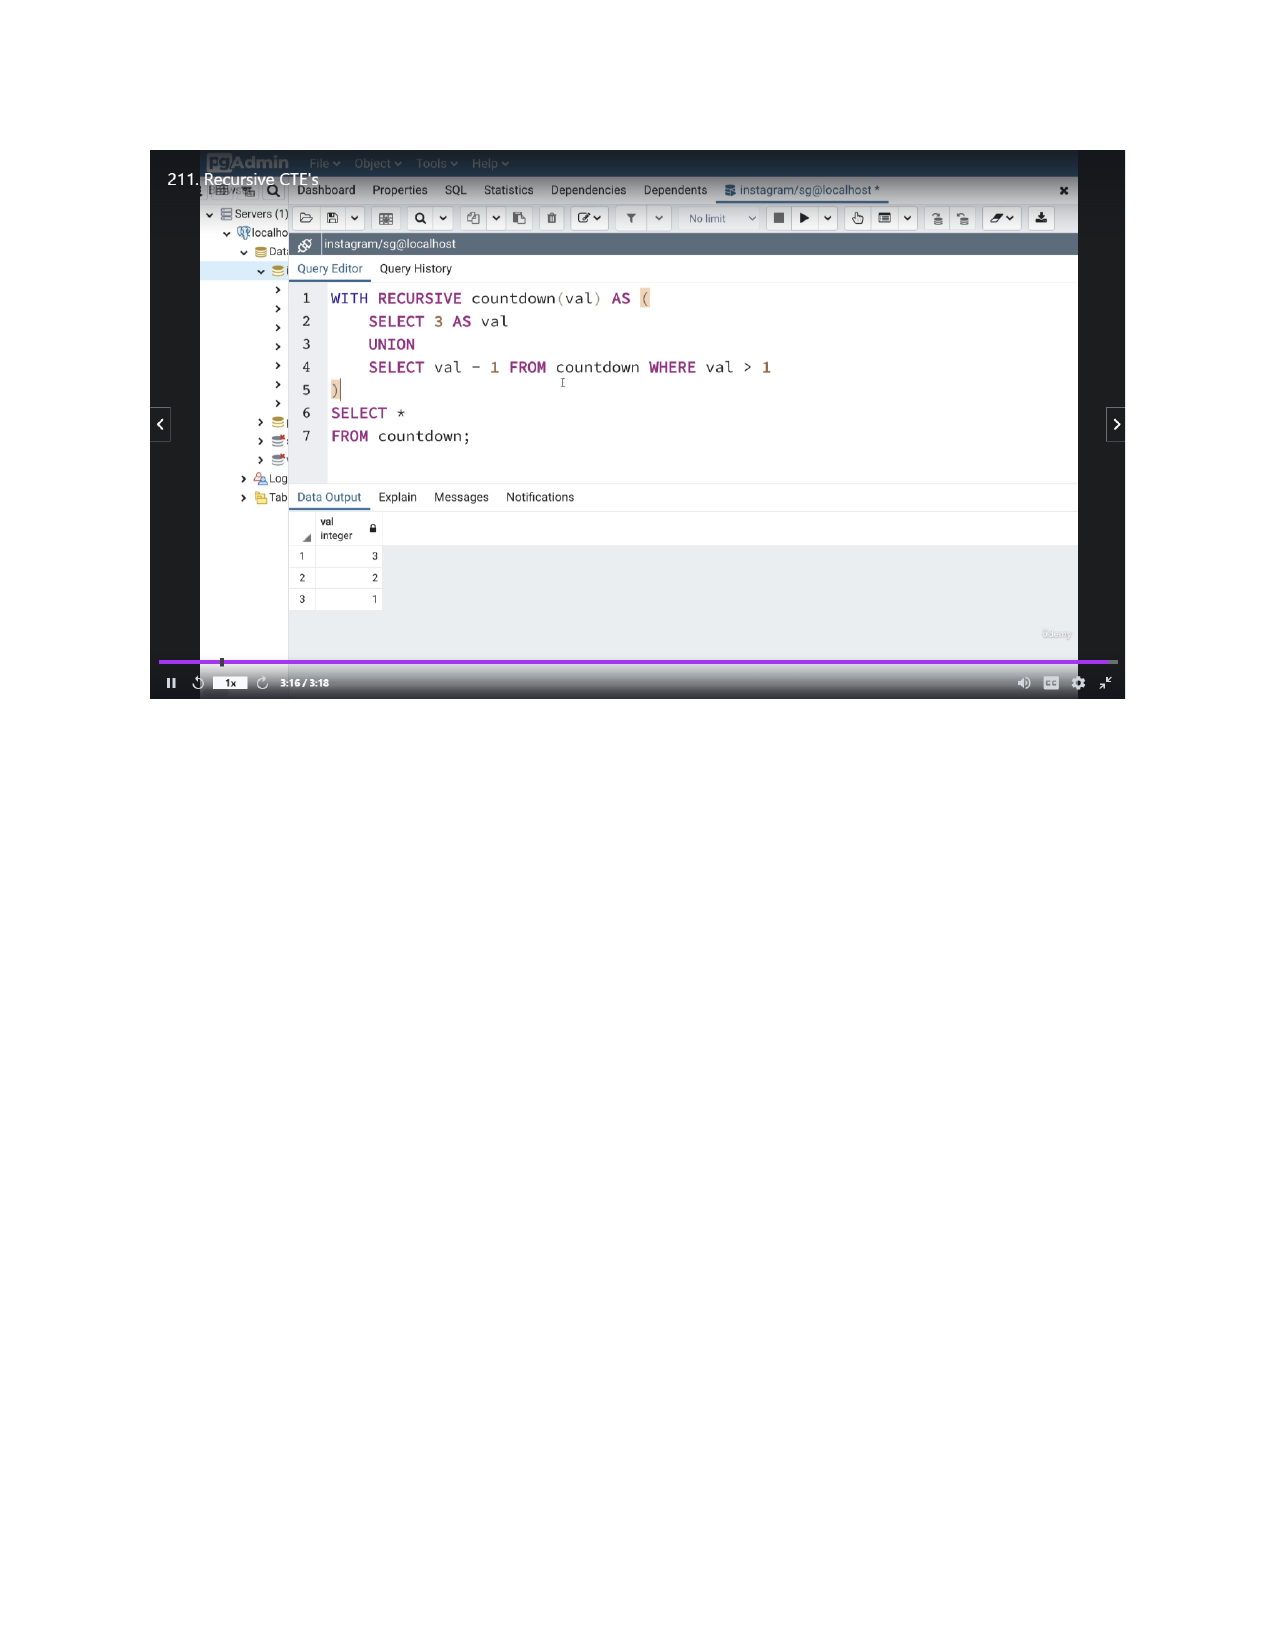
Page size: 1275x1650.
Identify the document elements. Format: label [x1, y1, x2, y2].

picture [150, 150, 1125, 699]
